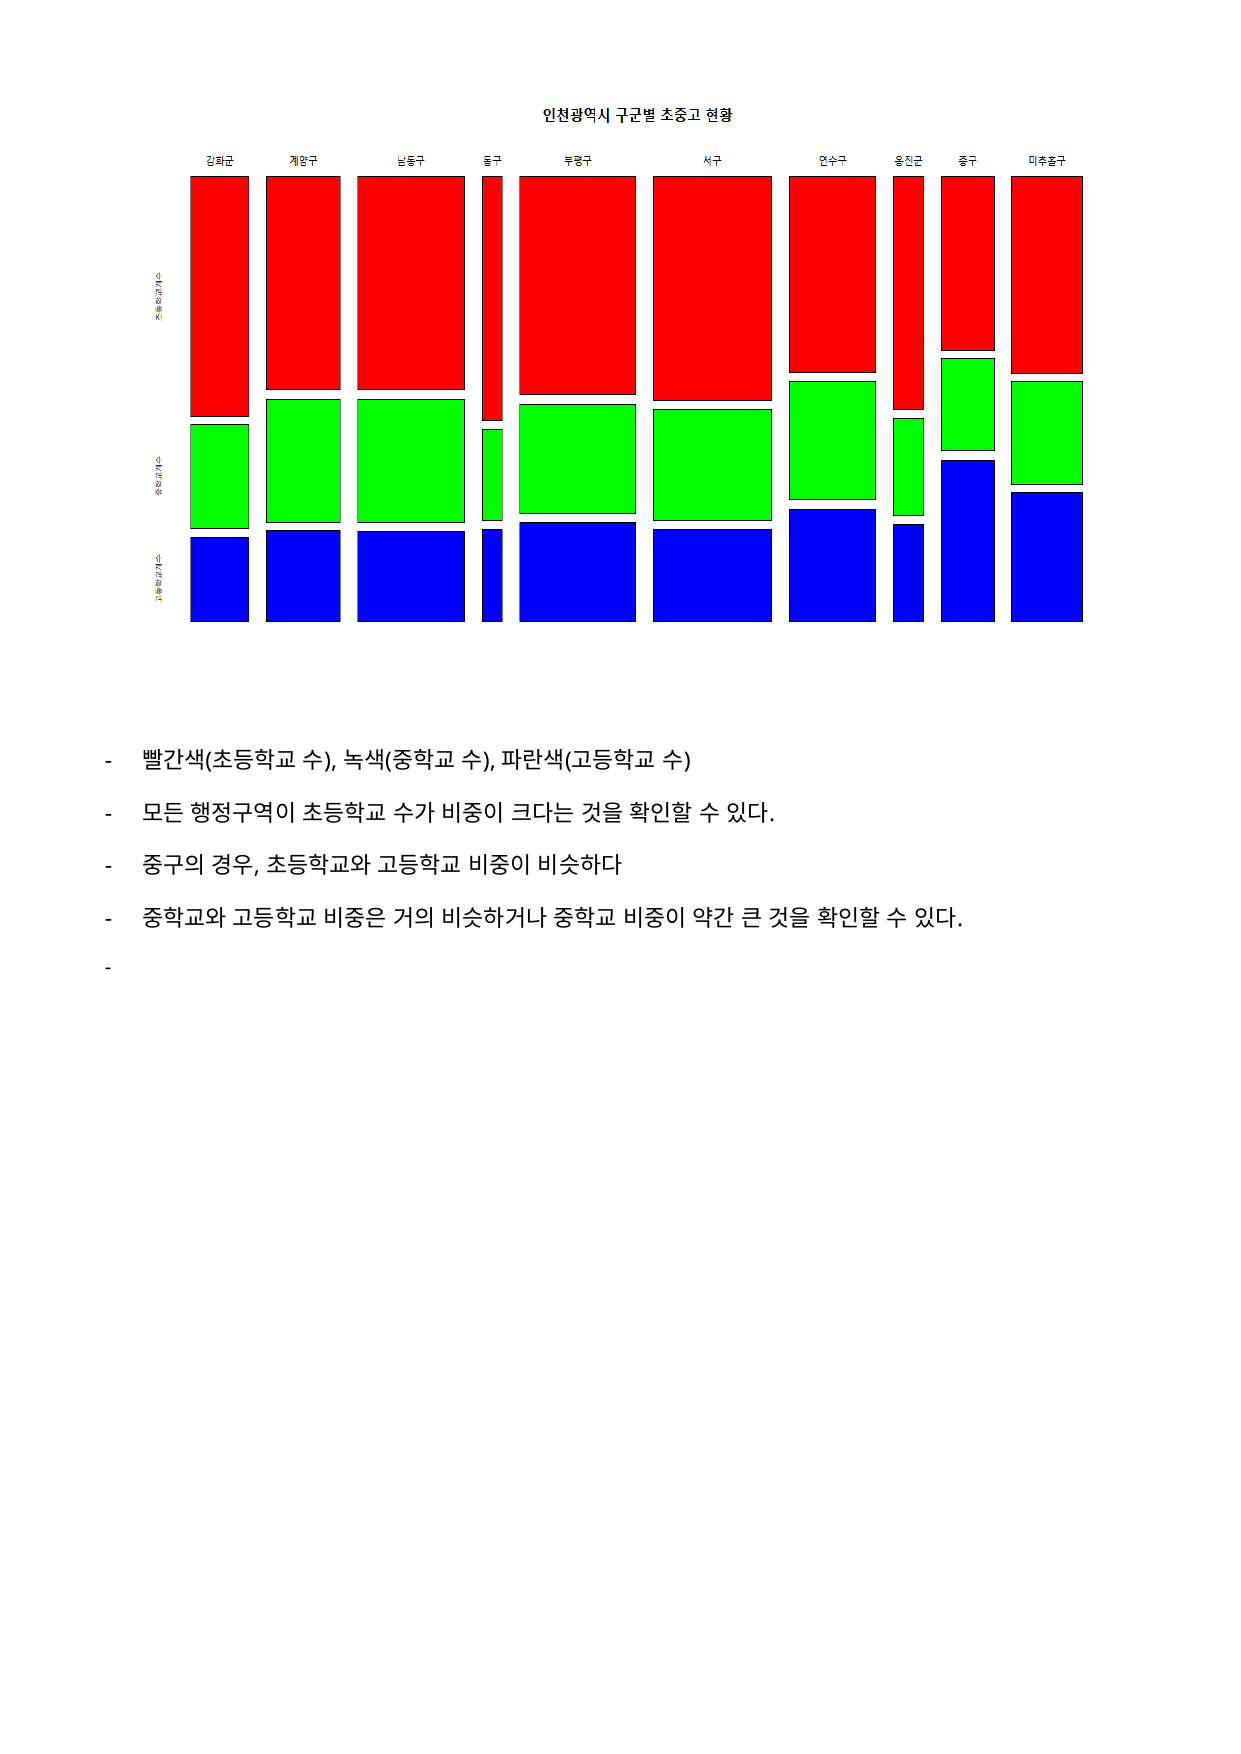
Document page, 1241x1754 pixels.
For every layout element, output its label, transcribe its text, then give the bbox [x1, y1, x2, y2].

list 중학교와 고등학교 비중은 거의 비슷하거나 중학교 비중이 약간 큰 것을 확인할 수 있다. [104, 899, 1165, 933]
list 모든 행정구역이 초등학교 수가 비중이 크다는 것을 확인할 수 있다. [104, 794, 1165, 828]
list 빨간색(초등학교 수), 녹색(중학교 수), 파란색(고등학교 수) [104, 742, 1165, 775]
picture [75, 75, 1166, 723]
list 중구의 경우, 초등학교와 고등학교 비중이 비슷하다 [104, 847, 1165, 880]
